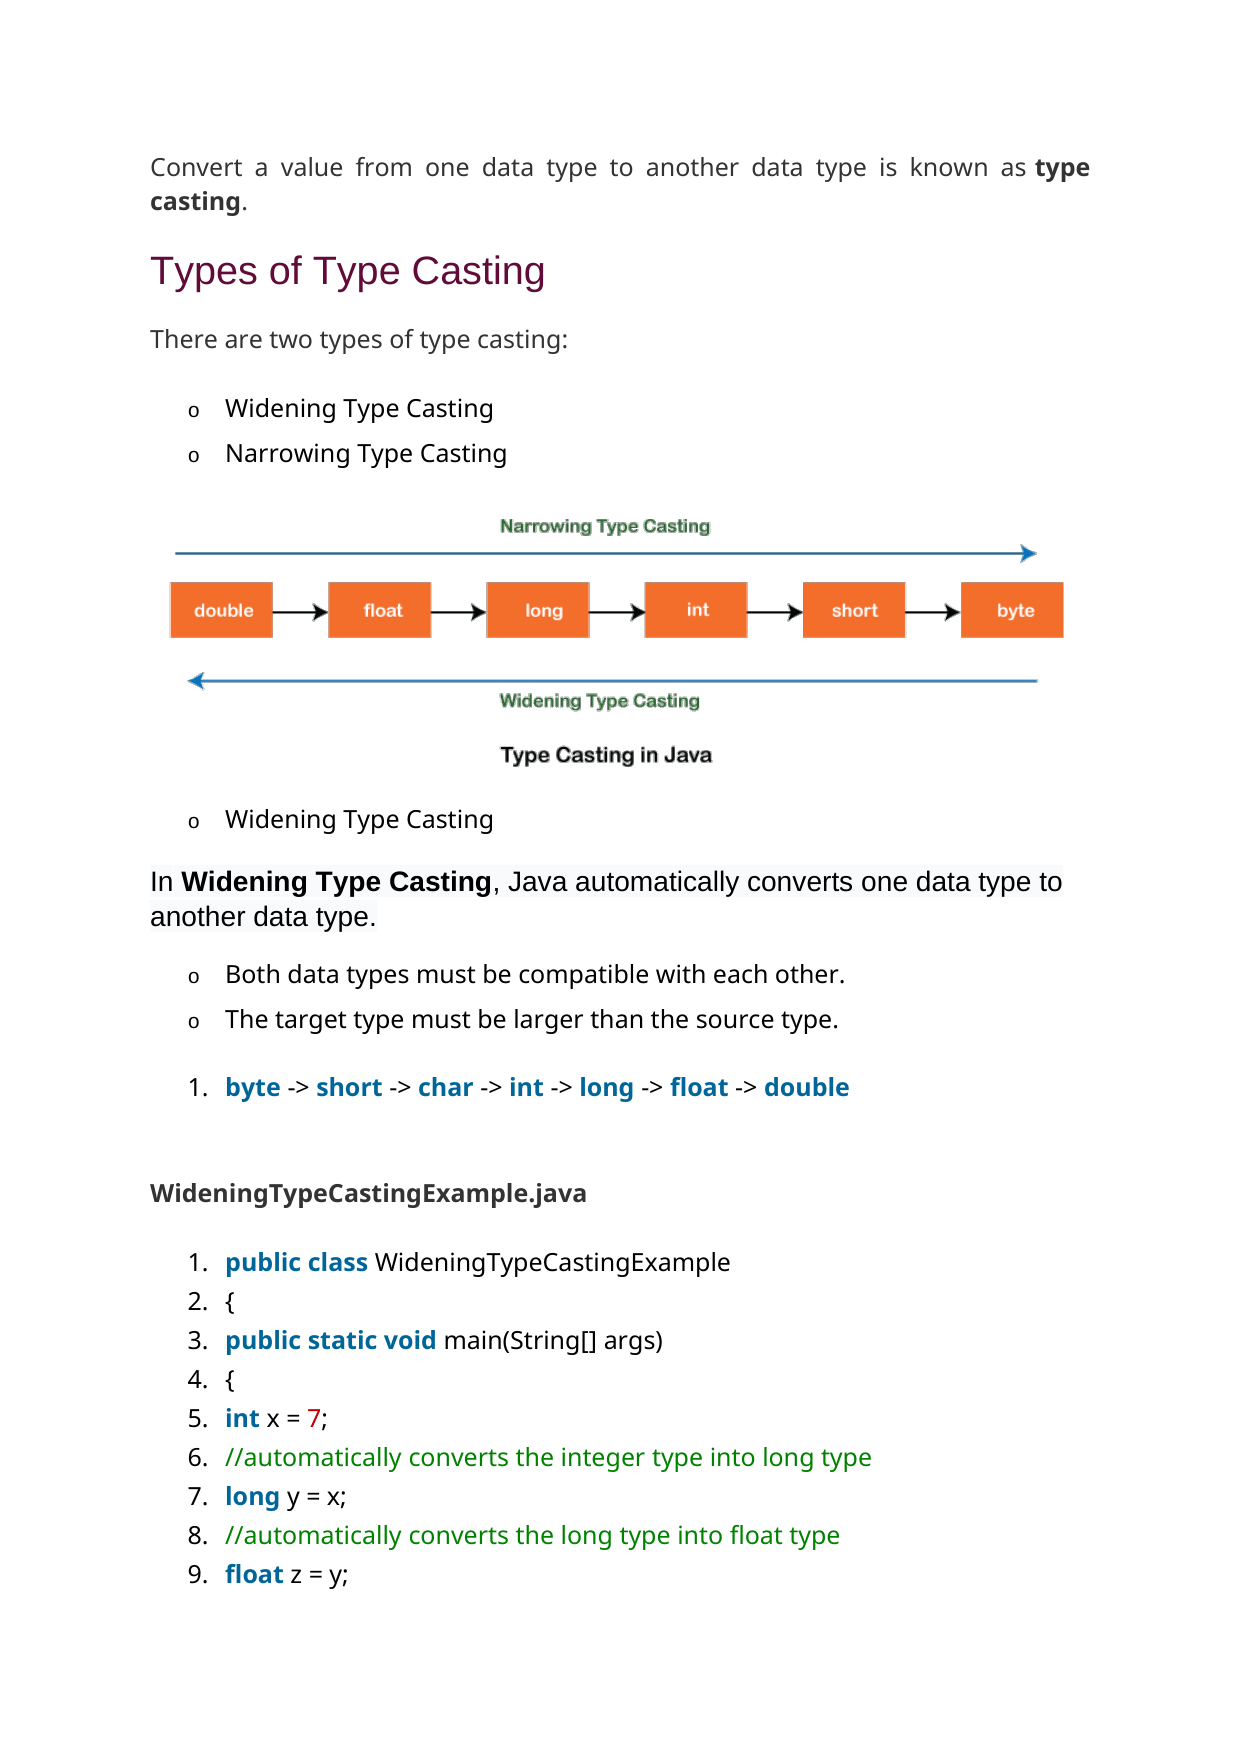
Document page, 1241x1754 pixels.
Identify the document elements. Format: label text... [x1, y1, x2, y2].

text In Widening Type Casting, Java automatically converts one data type to another data type. [150, 865, 1090, 932]
list { [187, 1278, 1090, 1317]
list public class WideningTypeCastingExample [187, 1239, 1090, 1278]
list { [187, 1356, 1090, 1395]
picture [150, 498, 1091, 778]
list The target type must be larger than the source type. [187, 997, 1090, 1036]
list public static void main(String[] args) [187, 1317, 1090, 1356]
list float z = y; [187, 1552, 1090, 1591]
text There are two types of type casting: [150, 322, 1090, 356]
list //automatically converts the integer type into long type [187, 1434, 1090, 1473]
list //automatically converts the long type into float type [187, 1513, 1090, 1552]
list Both data types must be compatible with each other. [187, 951, 1090, 991]
list Widening Type Casting [187, 797, 1090, 836]
list long y = x; [187, 1473, 1090, 1513]
text WideningTypeCastingExample.java [150, 1176, 1090, 1210]
list Widening Type Casting [187, 385, 1090, 424]
list byte -> short -> char -> int -> long -> float -> double [187, 1065, 1090, 1104]
list Narrowing Type Casting [187, 431, 1090, 470]
text Types of Type Casting [150, 247, 1090, 293]
list int x = 7; [187, 1395, 1090, 1434]
text Convert a value from one data type to another data type is known as type casting. [150, 150, 1090, 218]
